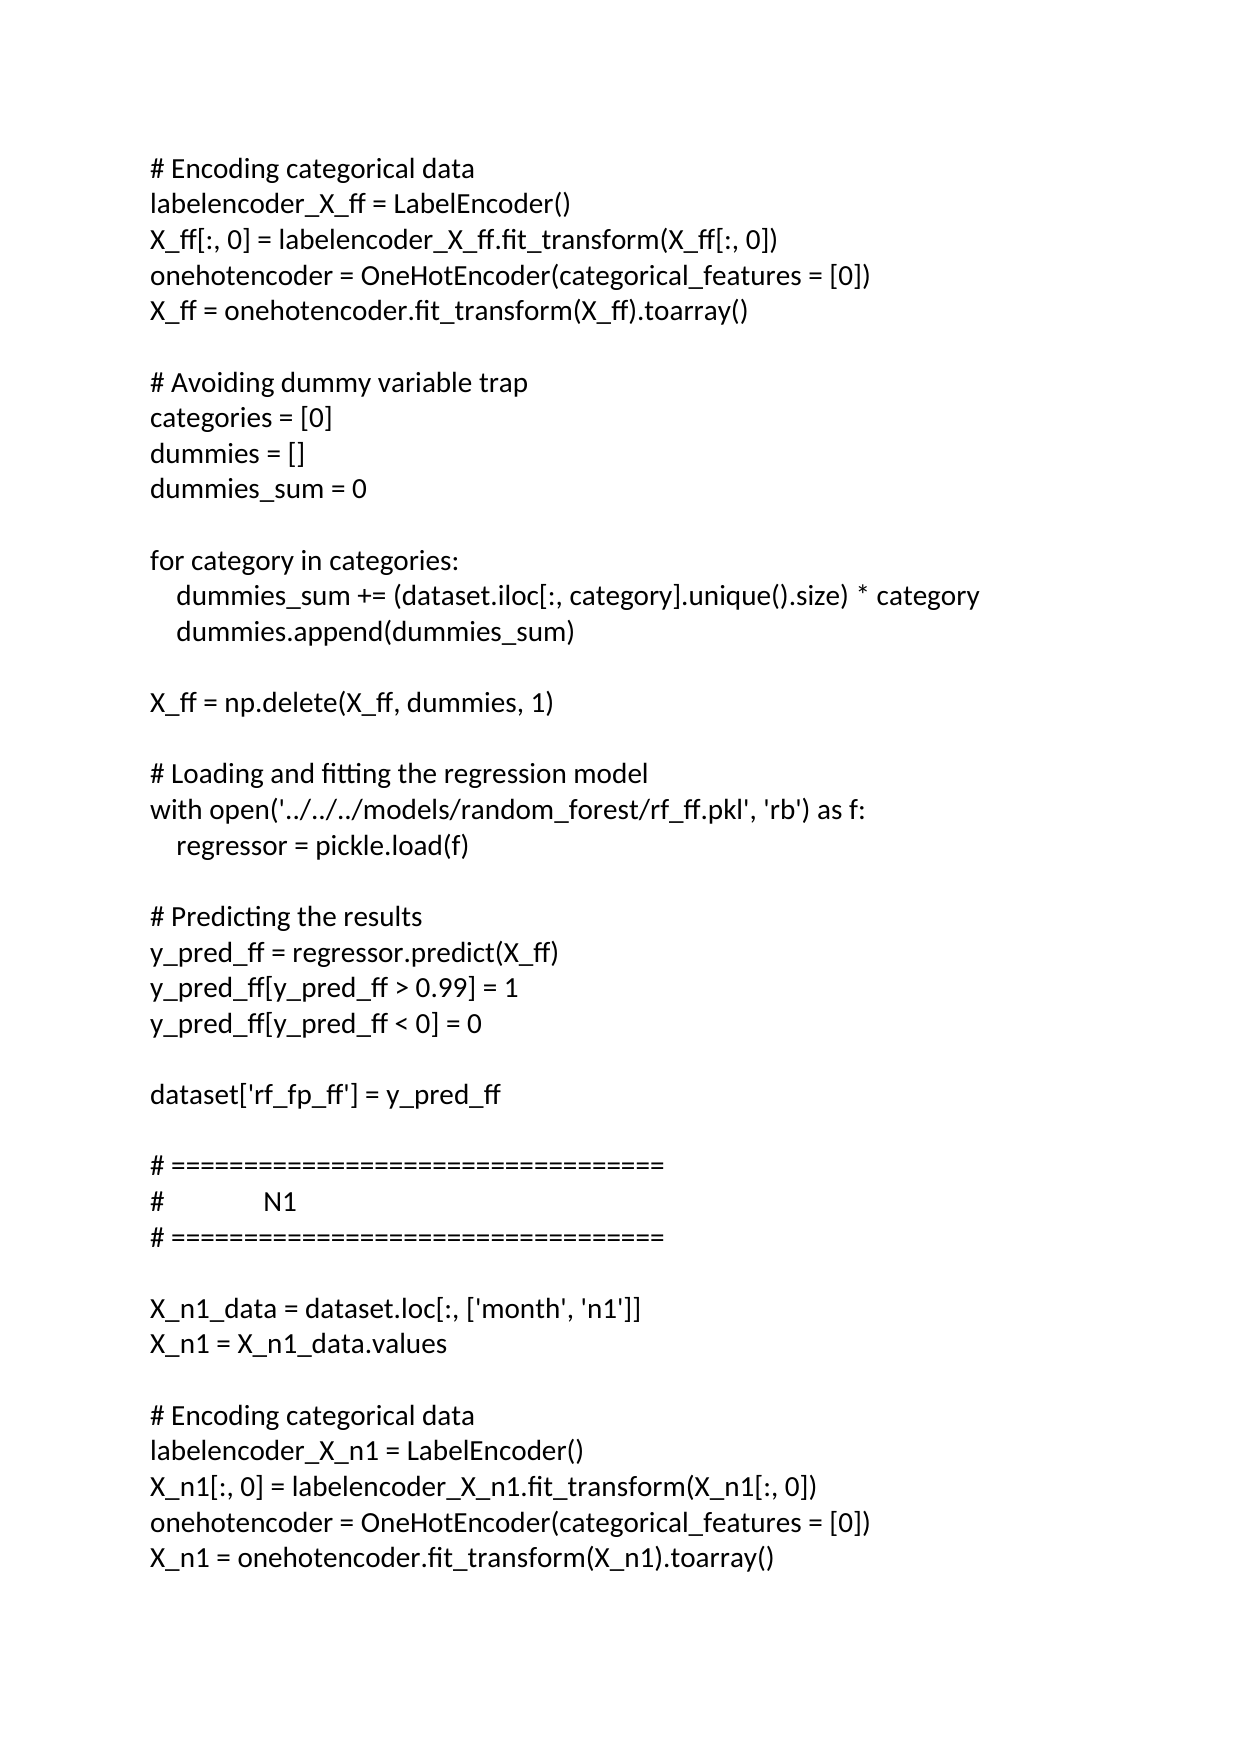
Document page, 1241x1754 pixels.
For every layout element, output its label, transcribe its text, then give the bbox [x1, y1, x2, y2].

text dataset['rf_fp_ff'] = y_pred_ff [150, 1076, 1090, 1112]
text # ================================== [150, 1219, 1090, 1254]
text # Avoiding dummy variable trap [150, 364, 1090, 399]
text # Encoding categorical data [150, 150, 1090, 186]
text # Predicting the results [150, 898, 1090, 934]
text X_n1_data = dataset.loc[:, ['month', 'n1']] [150, 1290, 1090, 1326]
text X_n1 = onehotencoder.fit_transform(X_n1).toarray() [150, 1539, 1090, 1575]
text onehotencoder = OneHotEncoder(categorical_features = [0]) [150, 257, 1090, 292]
text onehotencoder = OneHotEncoder(categorical_features = [0]) [150, 1504, 1090, 1539]
text # ================================== [150, 1147, 1090, 1183]
text # Encoding categorical data [150, 1397, 1090, 1432]
text for category in categories: [150, 542, 1090, 577]
text X_n1 = X_n1_data.values [150, 1326, 1090, 1361]
text X_ff = onehotencoder.fit_transform(X_ff).toarray() [150, 292, 1090, 328]
text dummies_sum += (dataset.iloc[:, category].unique().size) * category [150, 577, 1090, 613]
text # N1 [150, 1183, 1090, 1219]
text dummies_sum = 0 [150, 471, 1090, 506]
text with open('../../../models/random_forest/rf_ff.pkl', 'rb') as f: [150, 791, 1090, 827]
text X_n1[:, 0] = labelencoder_X_n1.fit_transform(X_n1[:, 0]) [150, 1468, 1090, 1504]
text categories = [0] [150, 399, 1090, 435]
text labelencoder_X_ff = LabelEncoder() [150, 186, 1090, 221]
text regressor = pickle.load(f) [150, 827, 1090, 862]
text X_ff = np.delete(X_ff, dummies, 1) [150, 684, 1090, 720]
text y_pred_ff[y_pred_ff < 0] = 0 [150, 1005, 1090, 1041]
text labelencoder_X_n1 = LabelEncoder() [150, 1432, 1090, 1468]
text X_ff[:, 0] = labelencoder_X_ff.fit_transform(X_ff[:, 0]) [150, 221, 1090, 257]
text y_pred_ff[y_pred_ff > 0.99] = 1 [150, 969, 1090, 1005]
text dummies = [] [150, 435, 1090, 471]
text # Loading and fitting the regression model [150, 756, 1090, 791]
text y_pred_ff = regressor.predict(X_ff) [150, 934, 1090, 969]
text dummies.append(dummies_sum) [150, 613, 1090, 649]
